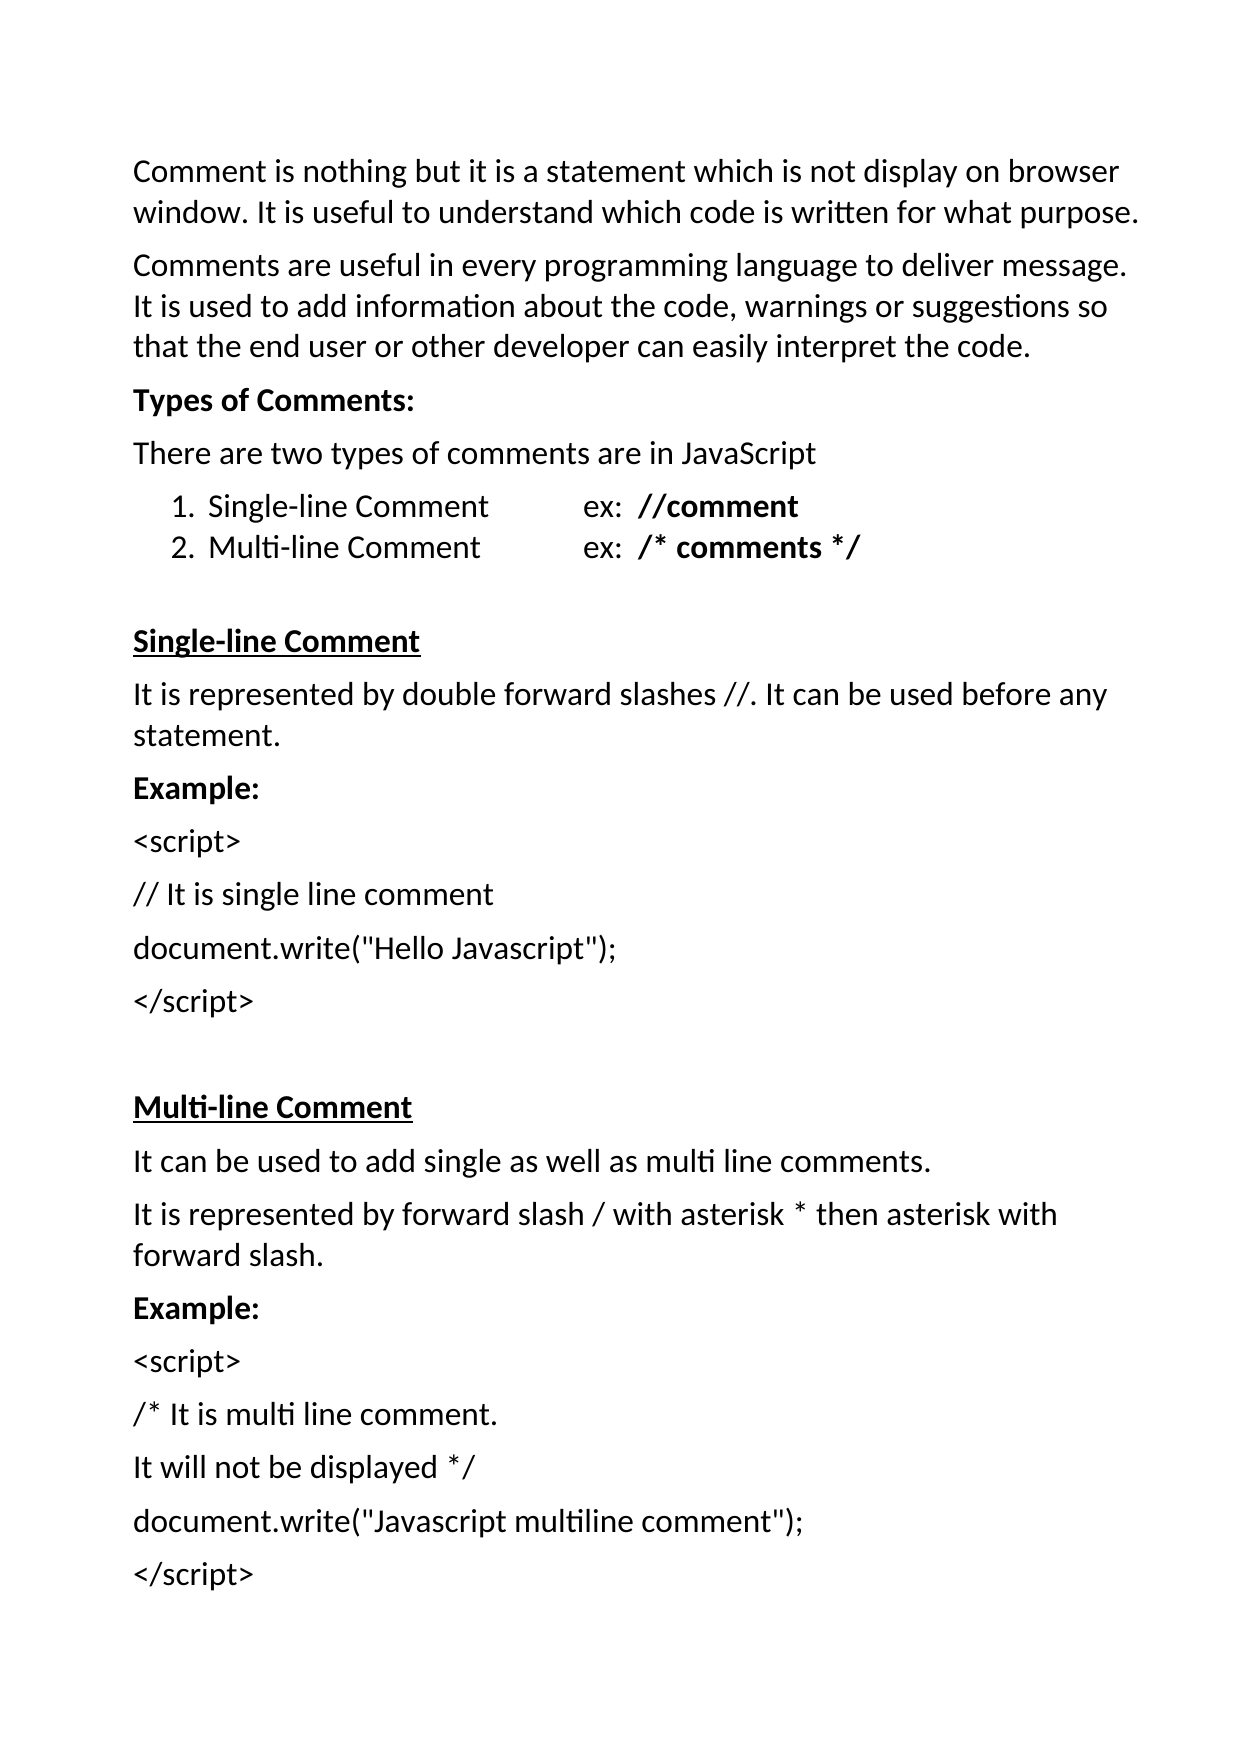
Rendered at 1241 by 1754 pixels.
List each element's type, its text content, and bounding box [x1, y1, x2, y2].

text Comment is nothing but it is a statement which is not display on browser window. It is useful to understand which code is written for what purpose. [133, 150, 1152, 231]
text Single-line Comment [133, 620, 1152, 661]
text document.write("Javascript multiline comment"); [133, 1500, 1152, 1540]
text <script> [133, 1340, 1152, 1381]
text document.write("Hello Javascript"); [133, 927, 1152, 967]
text Example: [133, 767, 1152, 808]
text It is represented by forward slash / with asterisk * then asterisk with forward slash. [133, 1193, 1152, 1274]
list Multi-line Comment ex: /* comments */ [170, 526, 1152, 567]
text There are two types of comments are in JavaScript [133, 432, 1152, 473]
text It is represented by double forward slashes //. It can be used before any statement. [133, 673, 1152, 754]
text </script> [133, 980, 1152, 1021]
text // It is single line comment [133, 873, 1152, 914]
text It will not be displayed */ [133, 1446, 1152, 1487]
text It can be used to add single as well as multi line comments. [133, 1139, 1152, 1180]
text Types of Comments: [133, 379, 1152, 419]
text <script> [133, 820, 1152, 861]
text Multi-line Comment [133, 1086, 1152, 1127]
list Single-line Comment ex: //comment [170, 485, 1152, 526]
text Comments are useful in every programming language to deliver message. It is used to add information about the code, warnings or suggestions so that the end user or other developer can easily interpret the code. [133, 244, 1152, 366]
text </script> [133, 1553, 1152, 1594]
text Example: [133, 1287, 1152, 1327]
text /* It is multi line comment. [133, 1393, 1152, 1434]
